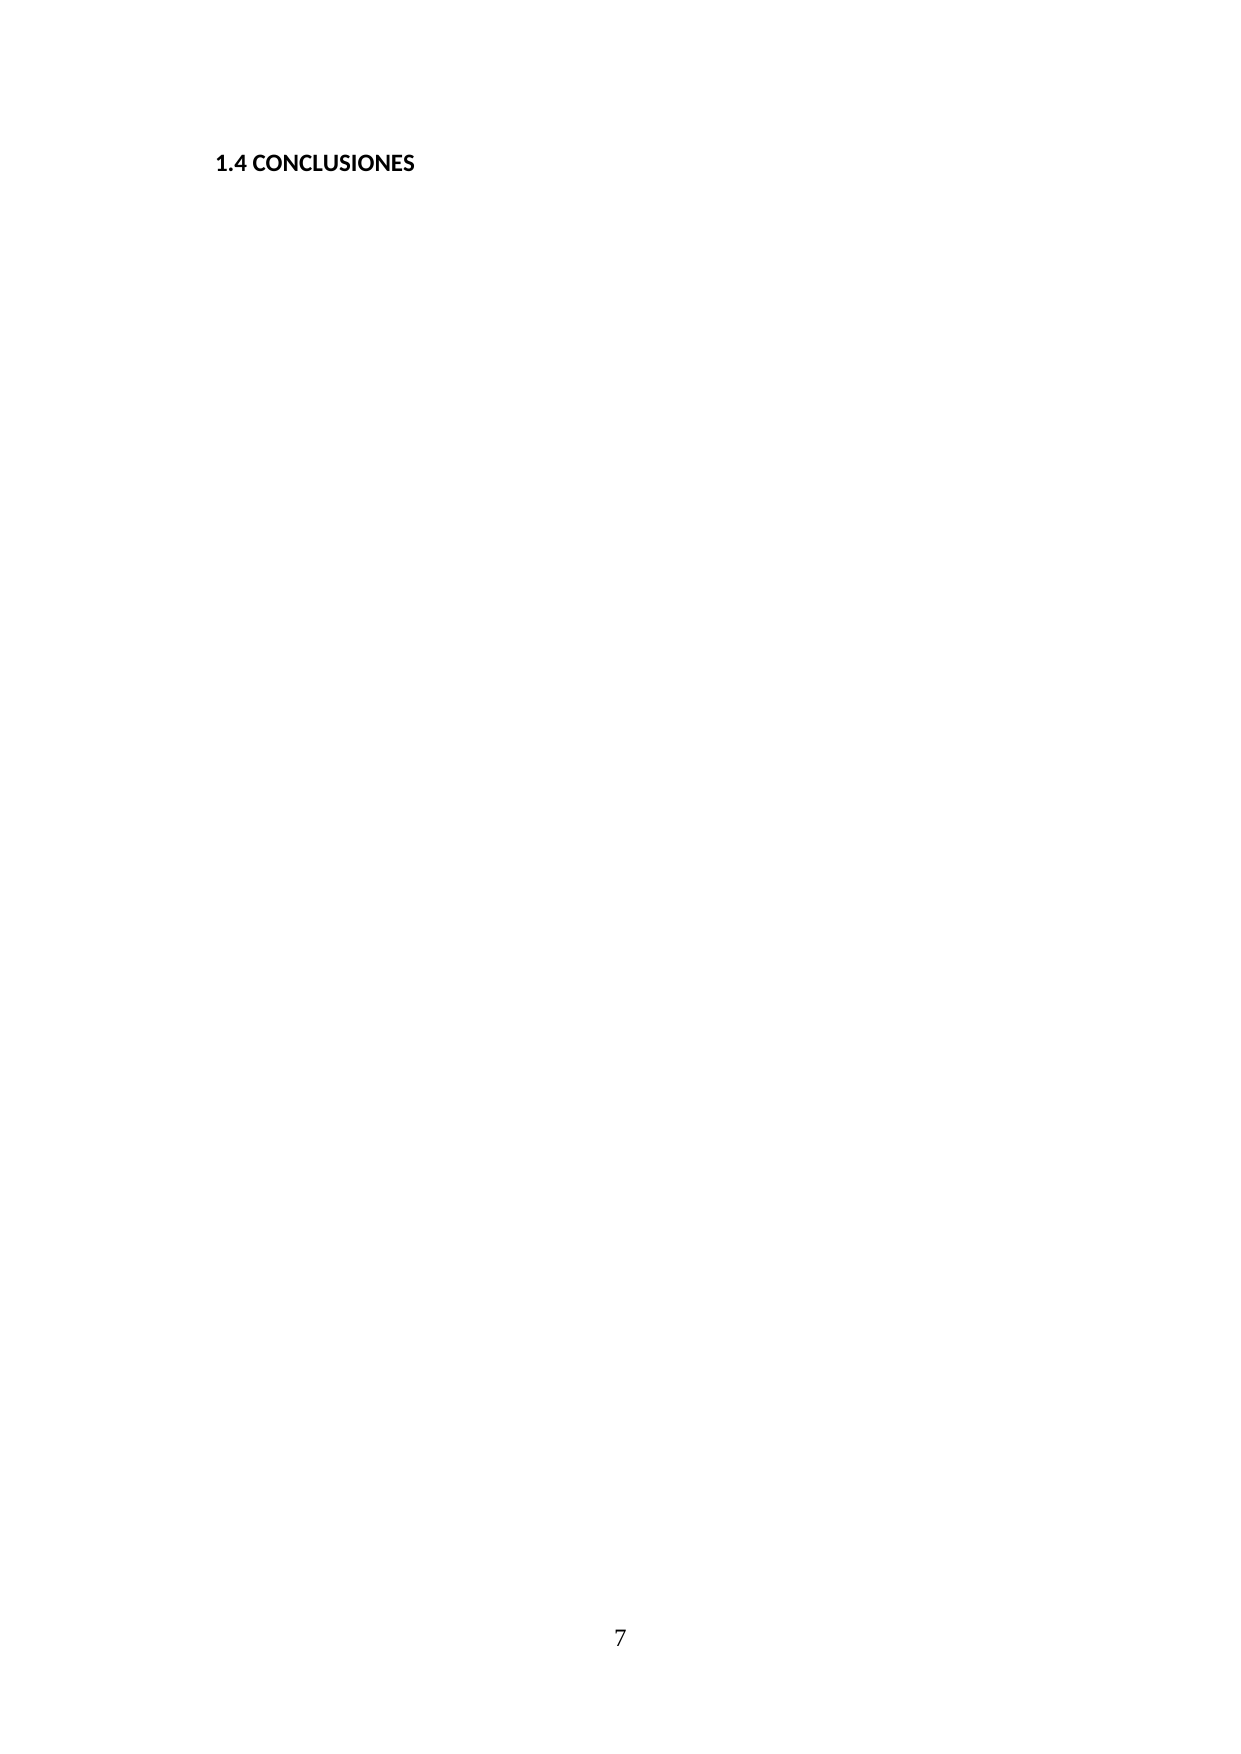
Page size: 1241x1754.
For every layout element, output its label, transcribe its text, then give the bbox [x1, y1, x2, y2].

list CONCLUSIONES [215, 148, 1063, 178]
